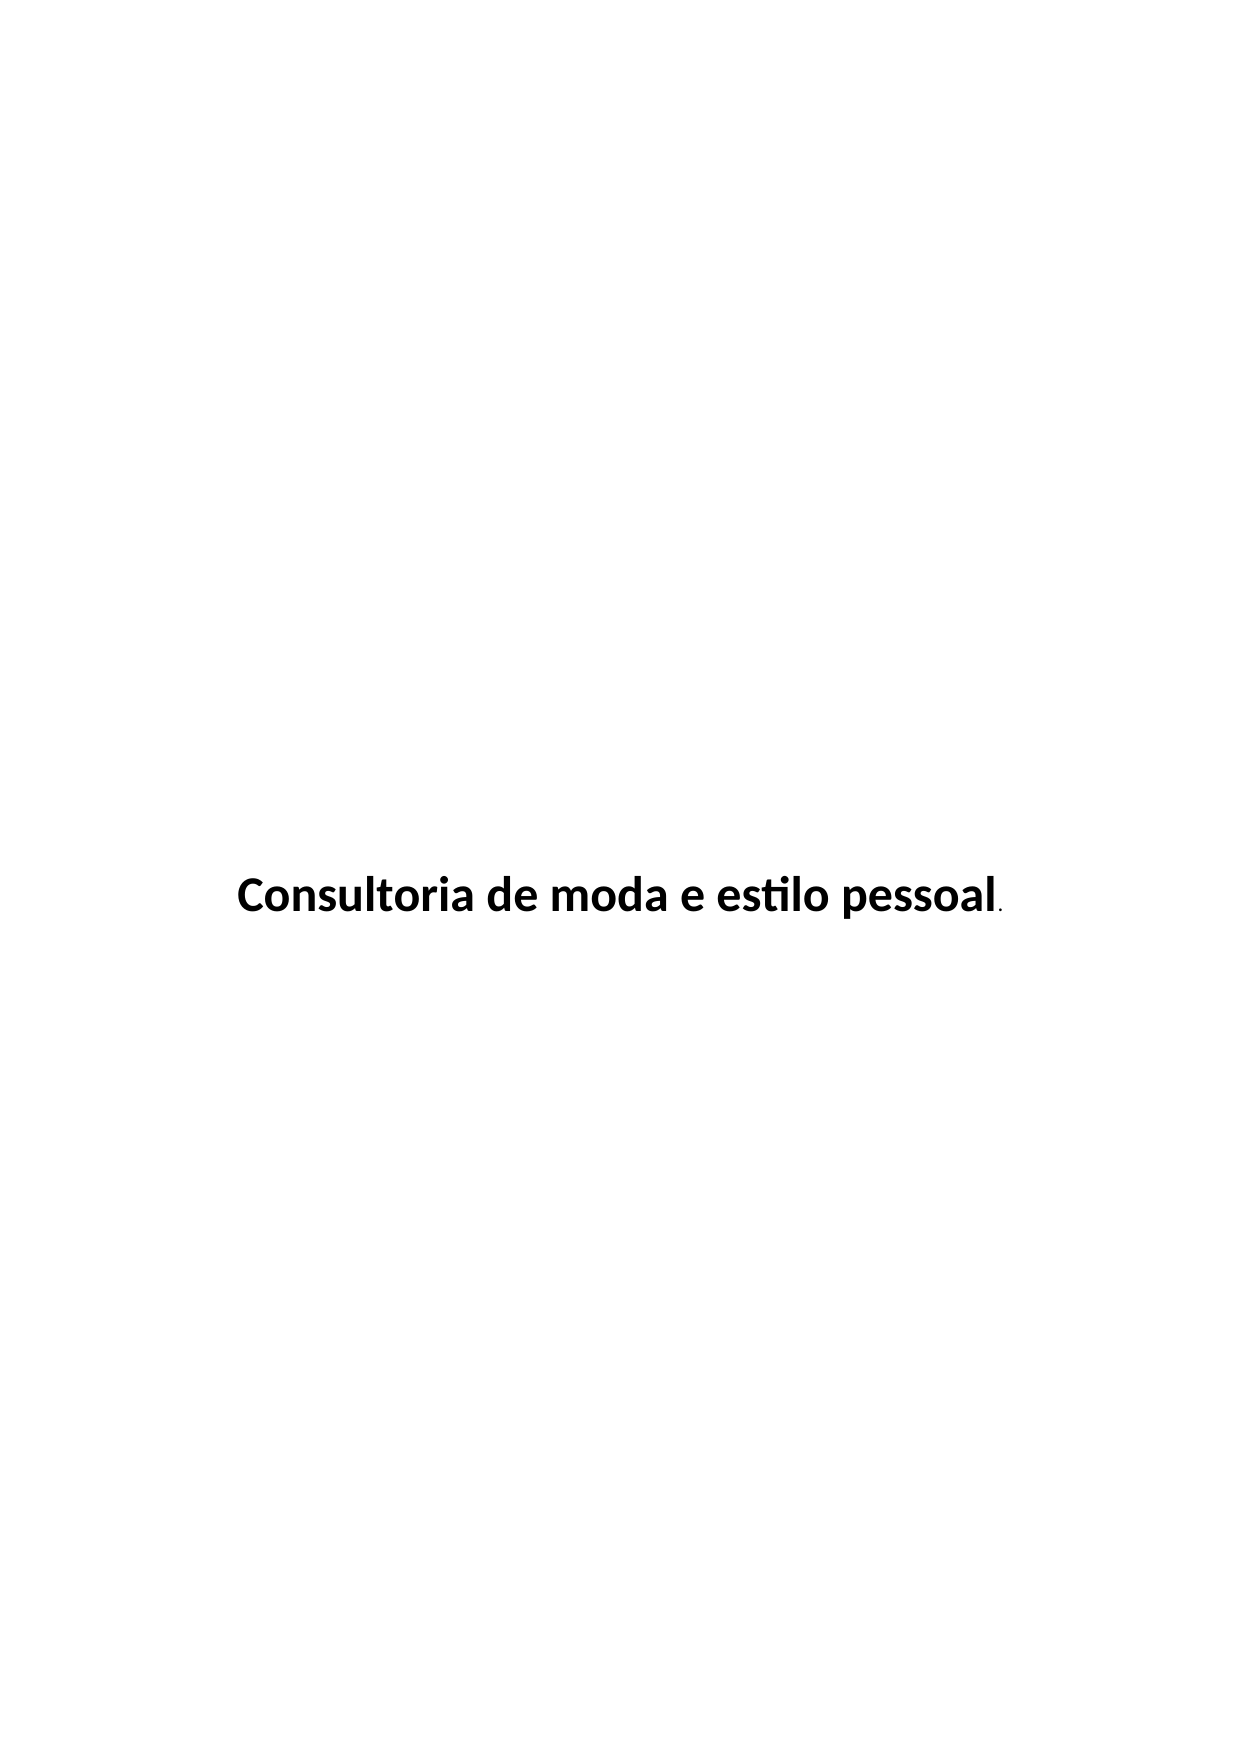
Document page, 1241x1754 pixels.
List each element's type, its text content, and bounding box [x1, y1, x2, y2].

text Consultoria de moda e estilo pessoal. [177, 863, 1063, 924]
